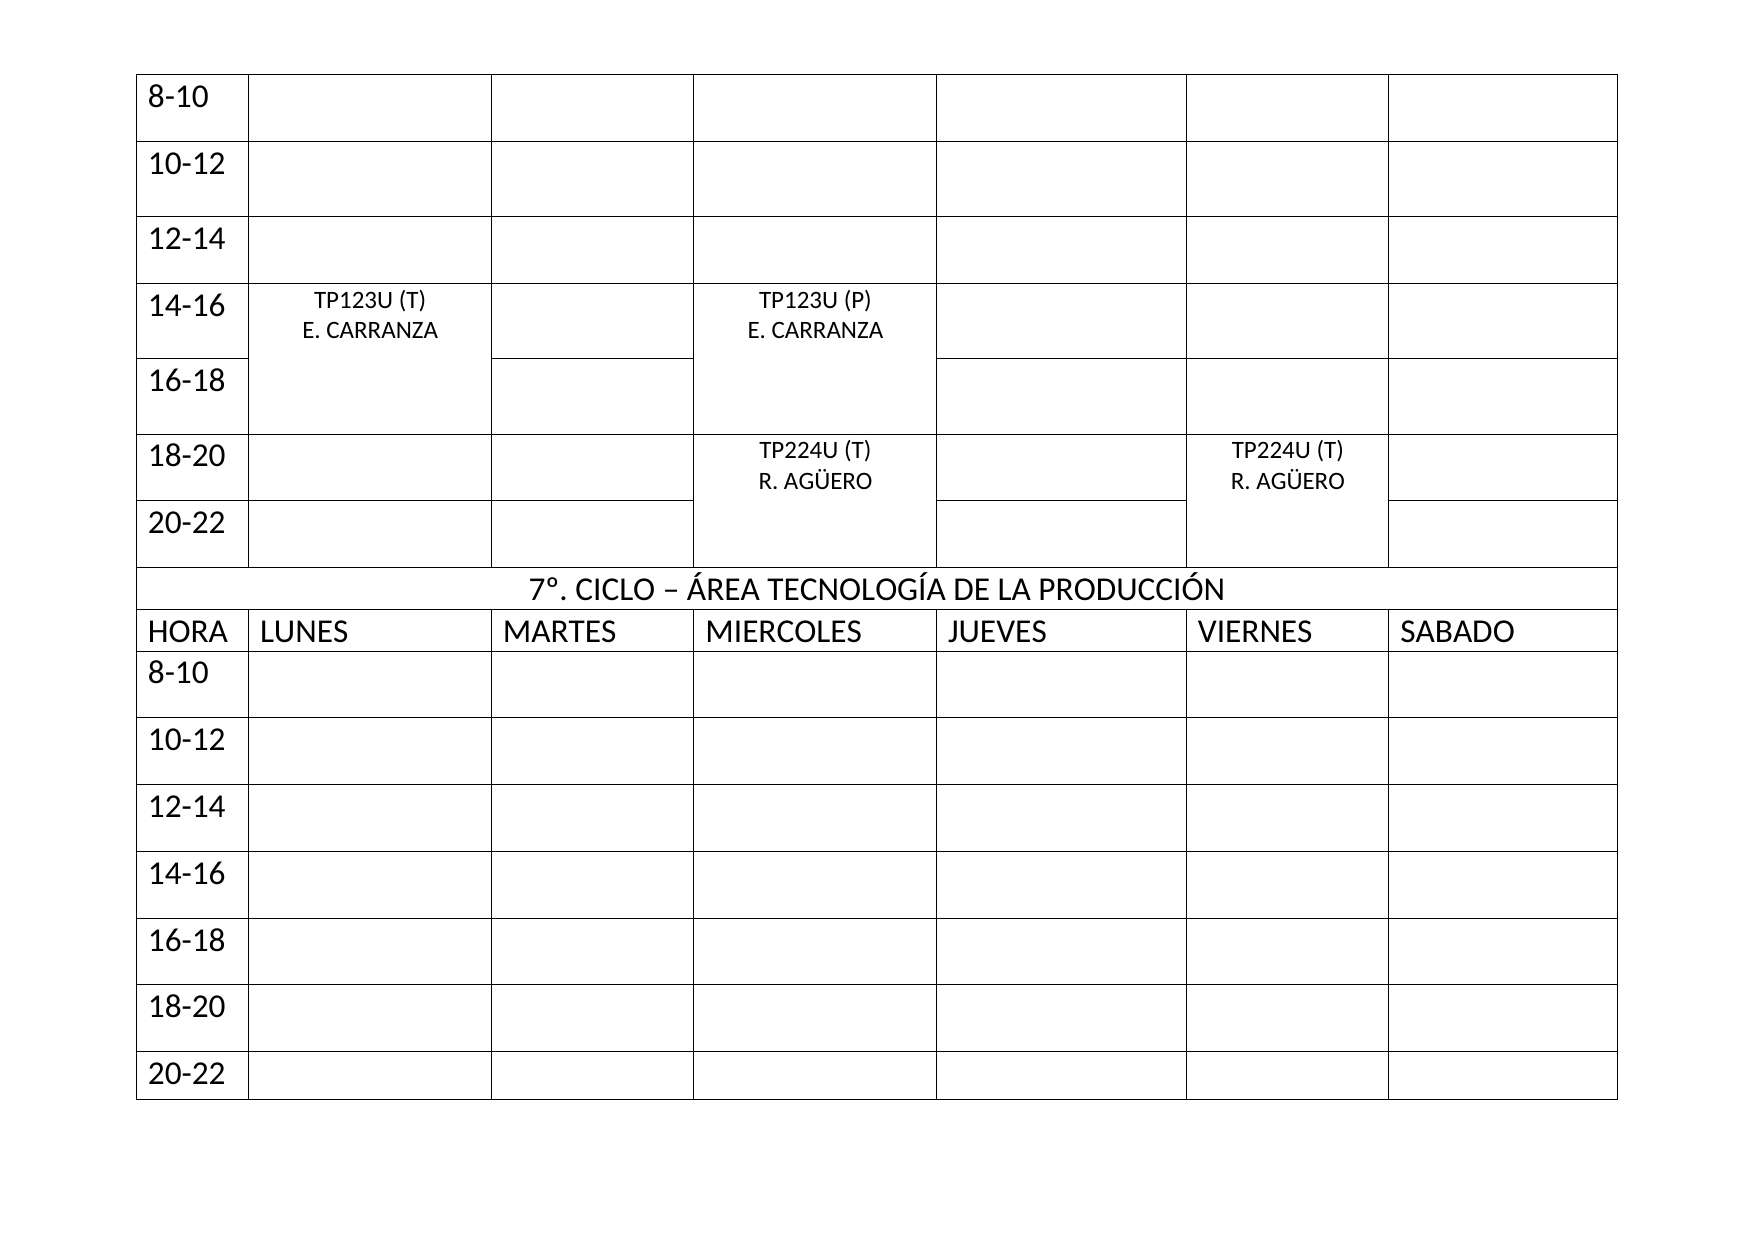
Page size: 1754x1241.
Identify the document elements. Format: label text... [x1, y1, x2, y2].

table_cell [492, 501, 693, 567]
table_cell [694, 1052, 936, 1098]
table_cell [492, 1052, 693, 1098]
table_cell [249, 142, 491, 216]
table_cell [492, 359, 693, 433]
table_cell [1389, 284, 1617, 358]
table_cell [492, 652, 693, 717]
table_cell [1389, 1052, 1617, 1098]
table_cell [694, 652, 936, 717]
table_cell [694, 785, 936, 851]
table_cell [492, 985, 693, 1051]
table_cell [1389, 652, 1617, 717]
table_cell [937, 75, 1186, 141]
table_cell [1187, 852, 1388, 918]
table_cell [937, 501, 1186, 567]
table_cell 7º. CICLO – ÁREA TECNOLOGÍA DE LA PRODUCCIÓN [137, 568, 1617, 609]
table_cell [249, 718, 491, 784]
table_cell [492, 785, 693, 851]
table_cell SABADO [1389, 610, 1617, 651]
table_cell [937, 284, 1186, 358]
table_cell [937, 718, 1186, 784]
table_cell [937, 359, 1186, 433]
table_cell [937, 985, 1186, 1051]
table_cell [1187, 284, 1388, 358]
table_cell [492, 435, 693, 500]
table_cell [1389, 75, 1617, 141]
table_cell [492, 852, 693, 918]
table_cell 12-14 [137, 785, 248, 851]
table_cell [937, 785, 1186, 851]
table_cell [249, 652, 491, 717]
table_cell [1389, 217, 1617, 283]
table_cell [1187, 785, 1388, 851]
table_cell 8-10 [137, 652, 248, 717]
table_cell [1187, 985, 1388, 1051]
table_cell VIERNES [1187, 610, 1388, 651]
table_cell [492, 217, 693, 283]
table_cell 10-12 [137, 142, 248, 216]
table_cell [937, 217, 1186, 283]
table_cell [694, 217, 936, 283]
table_cell [492, 75, 693, 141]
table_cell [1187, 718, 1388, 784]
table_cell [1389, 359, 1617, 433]
table_cell [492, 284, 693, 358]
table_cell [694, 852, 936, 918]
table_cell [1389, 142, 1617, 216]
table_cell [694, 985, 936, 1051]
table_cell [1389, 718, 1617, 784]
table_cell 20-22 [137, 501, 248, 567]
table_cell [1187, 1052, 1388, 1098]
table_cell [1389, 919, 1617, 984]
table_cell [1187, 359, 1388, 433]
table_cell MIERCOLES [694, 610, 936, 651]
table_cell [694, 718, 936, 784]
table_cell [1389, 785, 1617, 851]
table_cell TP224U (T) R. AGÜERO [1187, 435, 1388, 567]
table_cell [694, 75, 936, 141]
table_cell 18-20 [137, 435, 248, 500]
table_cell TP224U (T) R. AGÜERO [694, 435, 936, 567]
table_cell 12-14 [137, 217, 248, 283]
table_cell [249, 1052, 491, 1098]
table_cell [937, 1052, 1186, 1098]
table_cell LUNES [249, 610, 491, 651]
table_cell TP123U (T) E. CARRANZA [249, 284, 491, 433]
table_cell [1389, 985, 1617, 1051]
table_cell [492, 718, 693, 784]
table_cell [249, 785, 491, 851]
table_cell MARTES [492, 610, 693, 651]
table_cell [694, 919, 936, 984]
table_cell [1187, 142, 1388, 216]
table_cell 16-18 [137, 359, 248, 433]
table_cell [249, 985, 491, 1051]
table_cell [1187, 652, 1388, 717]
table_cell 20-22 [137, 1052, 248, 1098]
table_cell 14-16 [137, 852, 248, 918]
table_cell [492, 919, 693, 984]
table_cell [249, 852, 491, 918]
table_cell JUEVES [937, 610, 1186, 651]
table_cell 18-20 [137, 985, 248, 1051]
table_cell [1389, 435, 1617, 500]
table_cell TP123U (P) E. CARRANZA [694, 284, 936, 433]
table_cell [249, 501, 491, 567]
table_cell [694, 142, 936, 216]
table_cell [937, 919, 1186, 984]
table_cell [249, 919, 491, 984]
table_cell [937, 142, 1186, 216]
table_cell [249, 435, 491, 500]
table_cell [249, 75, 491, 141]
table_cell HORA [137, 610, 248, 651]
table_cell [937, 435, 1186, 500]
table_cell 16-18 [137, 919, 248, 984]
table_cell [937, 852, 1186, 918]
table_cell 14-16 [137, 284, 248, 358]
table_cell [1389, 501, 1617, 567]
table_cell [492, 142, 693, 216]
table_cell [1187, 217, 1388, 283]
table_cell [937, 652, 1186, 717]
table_cell 8-10 [137, 75, 248, 141]
table_cell [1187, 75, 1388, 141]
table_cell 10-12 [137, 718, 248, 784]
table_cell [1389, 852, 1617, 918]
table_cell [1187, 919, 1388, 984]
table_cell [249, 217, 491, 283]
